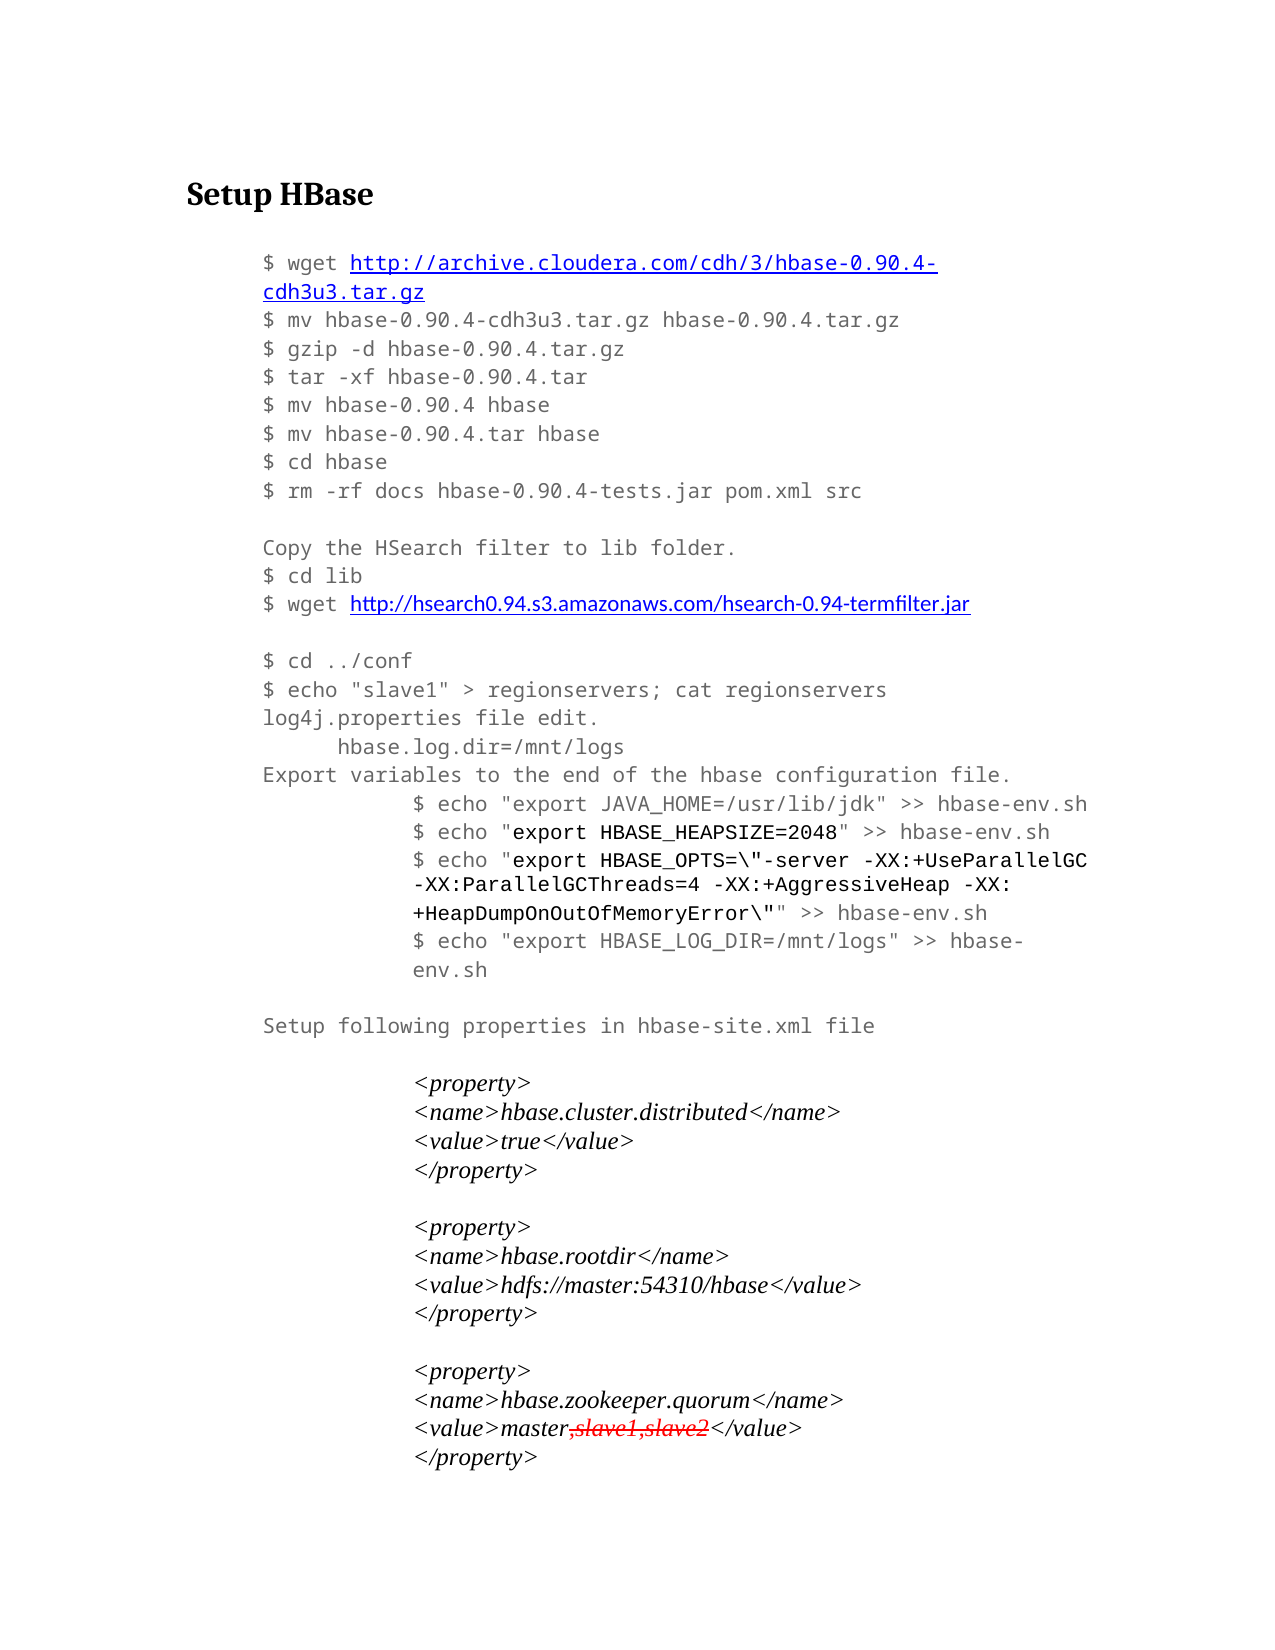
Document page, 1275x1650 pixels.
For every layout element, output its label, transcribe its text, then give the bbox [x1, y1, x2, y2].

text $ echo "slave1" > regionservers; cat regionservers [262, 675, 1087, 703]
text $ echo "export HBASE_LOG_DIR=/mnt/logs" >> hbase-env.sh [412, 926, 1087, 983]
text </property> [412, 1442, 1087, 1471]
text hbase.log.dir=/mnt/logs [337, 732, 1087, 760]
text $ cd ../conf [262, 646, 1087, 675]
text </property> [412, 1298, 1087, 1327]
text <property> [412, 1356, 1087, 1385]
text $ echo "export JAVA_HOME=/usr/lib/jdk" >> hbase-env.sh [412, 789, 1087, 817]
subtitle Setup HBase [187, 175, 1087, 213]
text $ echo "export HBASE_HEAPSIZE=2048" >> hbase-env.sh [412, 817, 1087, 846]
text $ cd lib [187, 561, 1087, 589]
text $ cd hbase [262, 447, 1087, 476]
text $ wget http://archive.cloudera.com/cdh/3/hbase-0.90.4-cdh3u3.tar.gz [262, 248, 1087, 305]
text $ rm -rf docs hbase-0.90.4-tests.jar pom.xml src [262, 476, 1087, 504]
text <name>hbase.zookeeper.quorum</name> [412, 1385, 1087, 1413]
text $ wget http://hsearch0.94.s3.amazonaws.com/hsearch-0.94-termfilter.jar [187, 589, 1087, 618]
text <property> [412, 1068, 1087, 1097]
text $ mv hbase-0.90.4-cdh3u3.tar.gz hbase-0.90.4.tar.gz [262, 305, 1087, 334]
text <property> [412, 1212, 1087, 1241]
text Setup following properties in hbase-site.xml file [262, 1012, 1087, 1040]
text $ gzip -d hbase-0.90.4.tar.gz [262, 334, 1087, 362]
text $ mv hbase-0.90.4 hbase [262, 391, 1087, 419]
text $ mv hbase-0.90.4.tar hbase [262, 419, 1087, 447]
text <value>true</value> [412, 1126, 1087, 1155]
text Copy the HSearch filter to lib folder. [262, 533, 1087, 561]
text <name>hbase.cluster.distributed</name> [412, 1097, 1087, 1126]
text <value>hdfs://master:54310/hbase</value> [412, 1270, 1087, 1298]
text Export variables to the end of the hbase configuration file. [262, 760, 1087, 789]
text <name>hbase.rootdir</name> [412, 1241, 1087, 1270]
text $ echo "export HBASE_OPTS=\"-server -XX:+UseParallelGC -XX:ParallelGCThreads=4 -XX:+AggressiveHeap -XX:+HeapDumpOnOutOfMemoryError\"" >> hbase-env.sh [412, 846, 1087, 926]
text $ tar -xf hbase-0.90.4.tar [262, 362, 1087, 391]
text log4j.properties file edit. [262, 703, 1087, 732]
text </property> [412, 1155, 1087, 1183]
text <value>master,slave1,slave2</value> [412, 1413, 1087, 1442]
